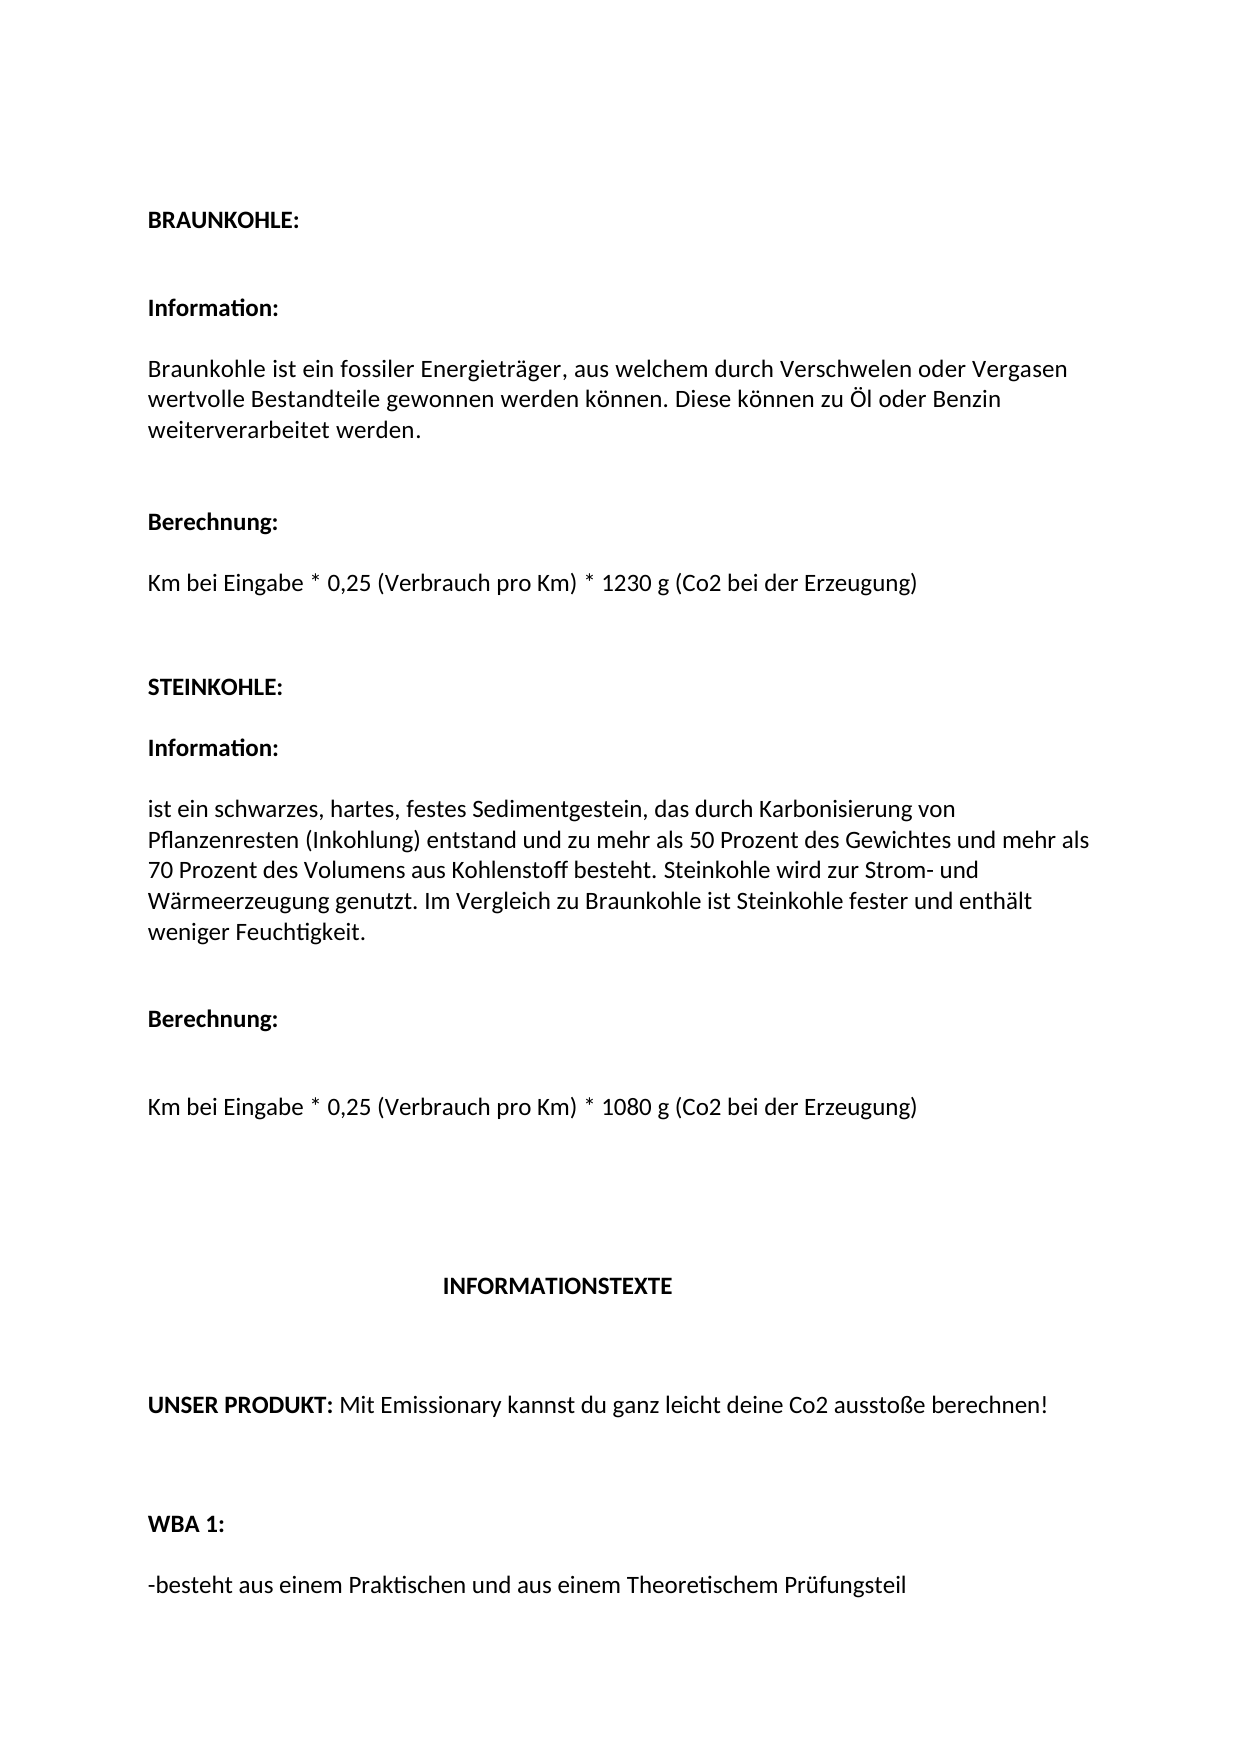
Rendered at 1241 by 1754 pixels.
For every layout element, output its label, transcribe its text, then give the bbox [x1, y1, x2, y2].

text BRAUNKOHLE: [148, 191, 1093, 235]
text INFORMATIONSTEXTE [148, 1270, 1093, 1300]
text Berechnung: [148, 506, 1093, 536]
text Berechnung: [148, 990, 1093, 1034]
text Information: [148, 279, 1093, 323]
text WBA 1: [148, 1508, 1093, 1539]
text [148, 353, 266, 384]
text UNSER PRODUKT: Mit Emissionary kannst du ganz leicht deine Co2 ausstoße berechnen! [148, 1389, 1093, 1420]
text -besteht aus einem Praktischen und aus einem Theoretischem Prüfungsteil [148, 1569, 1093, 1600]
text ist ein schwarzes, hartes, festes Sedimentgestein, das durch Karbonisierung von Pflanzenresten (Inkohlung) entstand und zu mehr als 50 Prozent des Gewichtes und mehr als 70 Prozent des Volumens aus Kohlenstoff besteht. Steinkohle wird zur Strom- und Wärmeerzeugung genutzt. Im Vergleich zu Braunkohle ist Steinkohle fester und enthält weniger Feuchtigkeit. [148, 794, 1093, 946]
text Information: [148, 733, 1093, 763]
text STEINKOHLE: [148, 672, 1093, 702]
text Km bei Eingabe * 0,25 (Verbrauch pro Km) * 1080 g (Co2 bei der Erzeugung) [148, 1077, 1093, 1121]
text Km bei Eingabe * 0,25 (Verbrauch pro Km) * 1230 g (Co2 bei der Erzeugung) [148, 567, 1093, 597]
text Braunkohle ist ein fossiler Energieträger, aus welchem durch Verschwelen oder Vergasen wertvolle Bestandteile gewonnen werden können. Diese können zu Öl oder Benzin weiterverarbeitet werden. [416, 353, 1093, 445]
